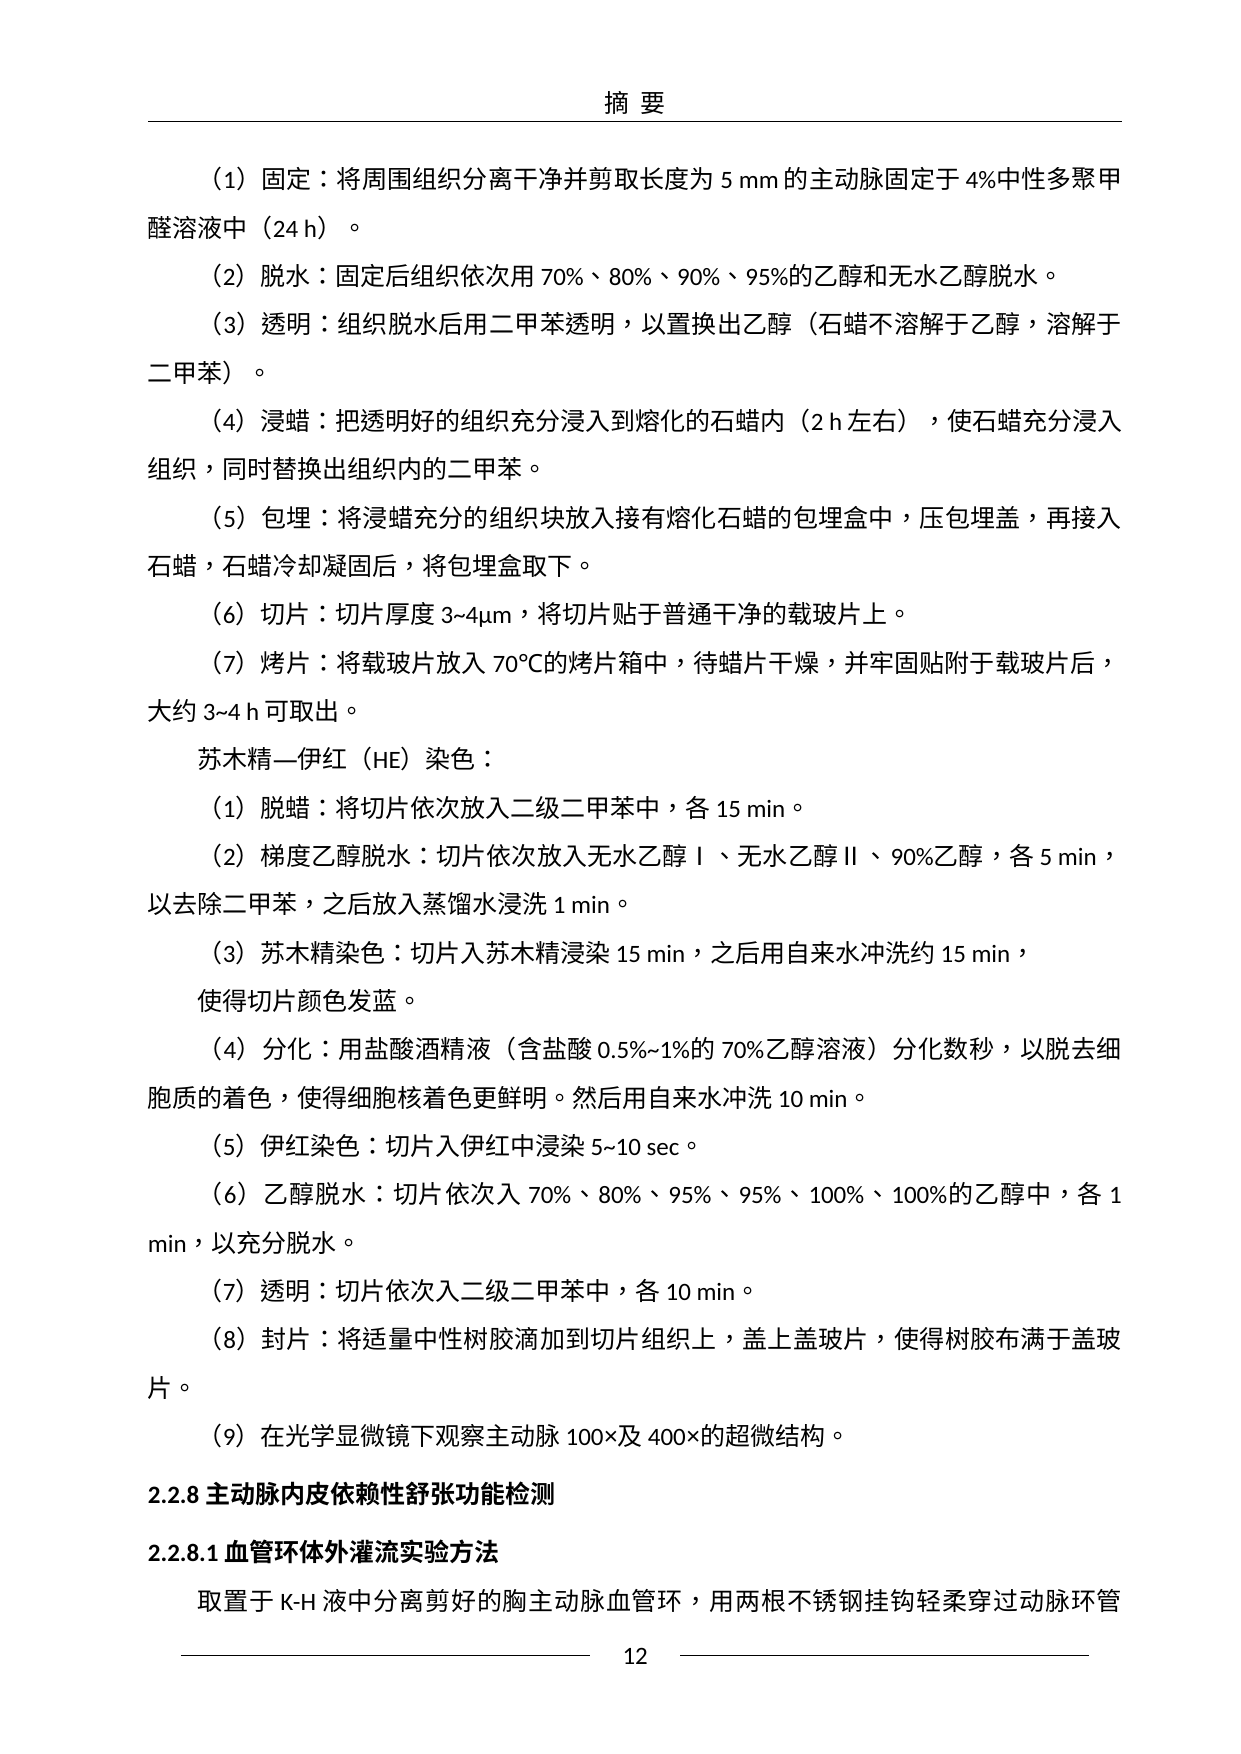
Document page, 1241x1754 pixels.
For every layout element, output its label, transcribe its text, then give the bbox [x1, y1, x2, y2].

text （1）固定：将周围组织分离干净并剪取长度为5 mm的主动脉固定于4%中性多聚甲醛溶液中（24 h）。 [148, 148, 1122, 244]
text （4）分化：用盐酸酒精液（含盐酸0.5%~1%的70%乙醇溶液）分化数秒，以脱去细胞质的着色，使得细胞核着色更鲜明。然后用自来水冲洗10 min。 [148, 1018, 1122, 1114]
text （5）包埋：将浸蜡充分的组织块放入接有熔化石蜡的包埋盒中，压包埋盖，再接入石蜡，石蜡冷却凝固后，将包埋盒取下。 [148, 486, 1122, 583]
text （2）梯度乙醇脱水：切片依次放入无水乙醇Ⅰ、无水乙醇Ⅱ、90%乙醇，各5 min，以去除二甲苯，之后放入蒸馏水浸洗1 min。 [148, 824, 1122, 921]
subtitle 2.2.8.1 血管环体外灌流实验方法 [148, 1535, 1122, 1569]
text （5）伊红染色：切片入伊红中浸染5~10 sec。 [148, 1114, 1122, 1163]
text 苏木精—伊红（HE）染色： [148, 728, 1122, 776]
text （4）浸蜡：把透明好的组织充分浸入到熔化的石蜡内（2 h左右），使石蜡充分浸入组织，同时替换出组织内的二甲苯。 [148, 389, 1122, 486]
text （3）苏木精染色：切片入苏木精浸染15 min，之后用自来水冲洗约15 min， [148, 921, 1122, 969]
text （7）烤片：将载玻片放入70℃的烤片箱中，待蜡片干燥，并牢固贴附于载玻片后，大约3~4 h可取出。 [148, 631, 1122, 728]
text （9）在光学显微镜下观察主动脉100×及400×的超微结构。 [148, 1404, 1122, 1453]
text 使得切片颜色发蓝。 [148, 969, 1122, 1018]
text （7）透明：切片依次入二级二甲苯中，各10 min。 [148, 1259, 1122, 1308]
text （8）封片：将适量中性树胶滴加到切片组织上，盖上盖玻片，使得树胶布满于盖玻片。 [148, 1308, 1122, 1404]
text （3）透明：组织脱水后用二甲苯透明，以置换出乙醇（石蜡不溶解于乙醇，溶解于二甲苯）。 [148, 293, 1122, 389]
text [148, 1569, 1122, 1617]
text （2）脱水：固定后组织依次用70%、80%、90%、95%的乙醇和无水乙醇脱水。 [148, 244, 1122, 293]
text （6）切片：切片厚度3~4μm，将切片贴于普通干净的载玻片上。 [148, 583, 1122, 631]
text （6）乙醇脱水：切片依次入70%、80%、95%、95%、100%、100%的乙醇中，各1 min，以充分脱水。 [148, 1163, 1122, 1259]
subtitle 2.2.8 主动脉内皮依赖性舒张功能检测 [148, 1477, 1122, 1511]
text （1）脱蜡：将切片依次放入二级二甲苯中，各15 min。 [148, 776, 1122, 824]
